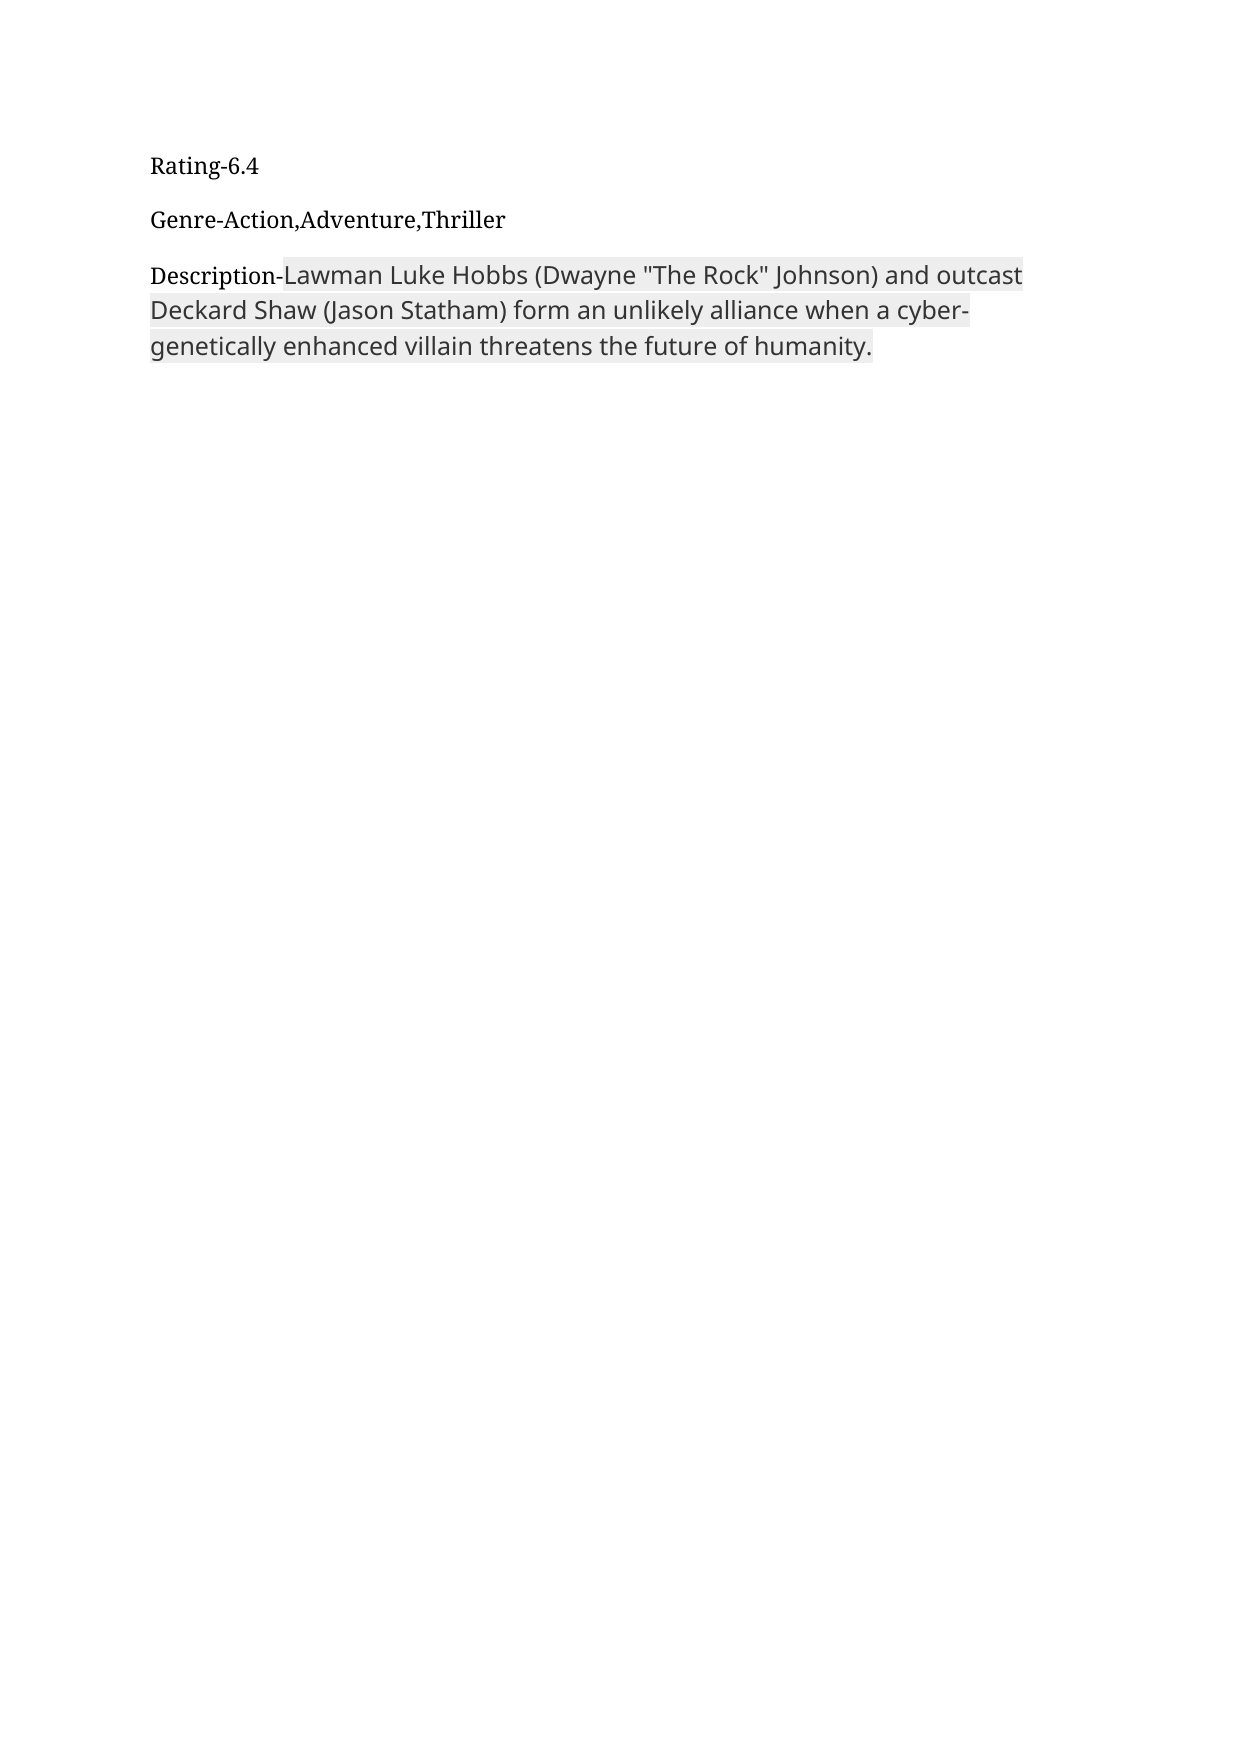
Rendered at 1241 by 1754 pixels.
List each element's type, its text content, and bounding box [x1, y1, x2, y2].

text Genre-Action,Adventure,Thriller [150, 204, 1090, 235]
text Rating-6.4 [150, 150, 1090, 181]
text Description-Lawman Luke Hobbs (Dwayne "The Rock" Johnson) and outcast Deckard Shaw (Jason Statham) form an unlikely alliance when a cyber-genetically enhanced villain threatens the future of humanity. [150, 257, 1090, 363]
